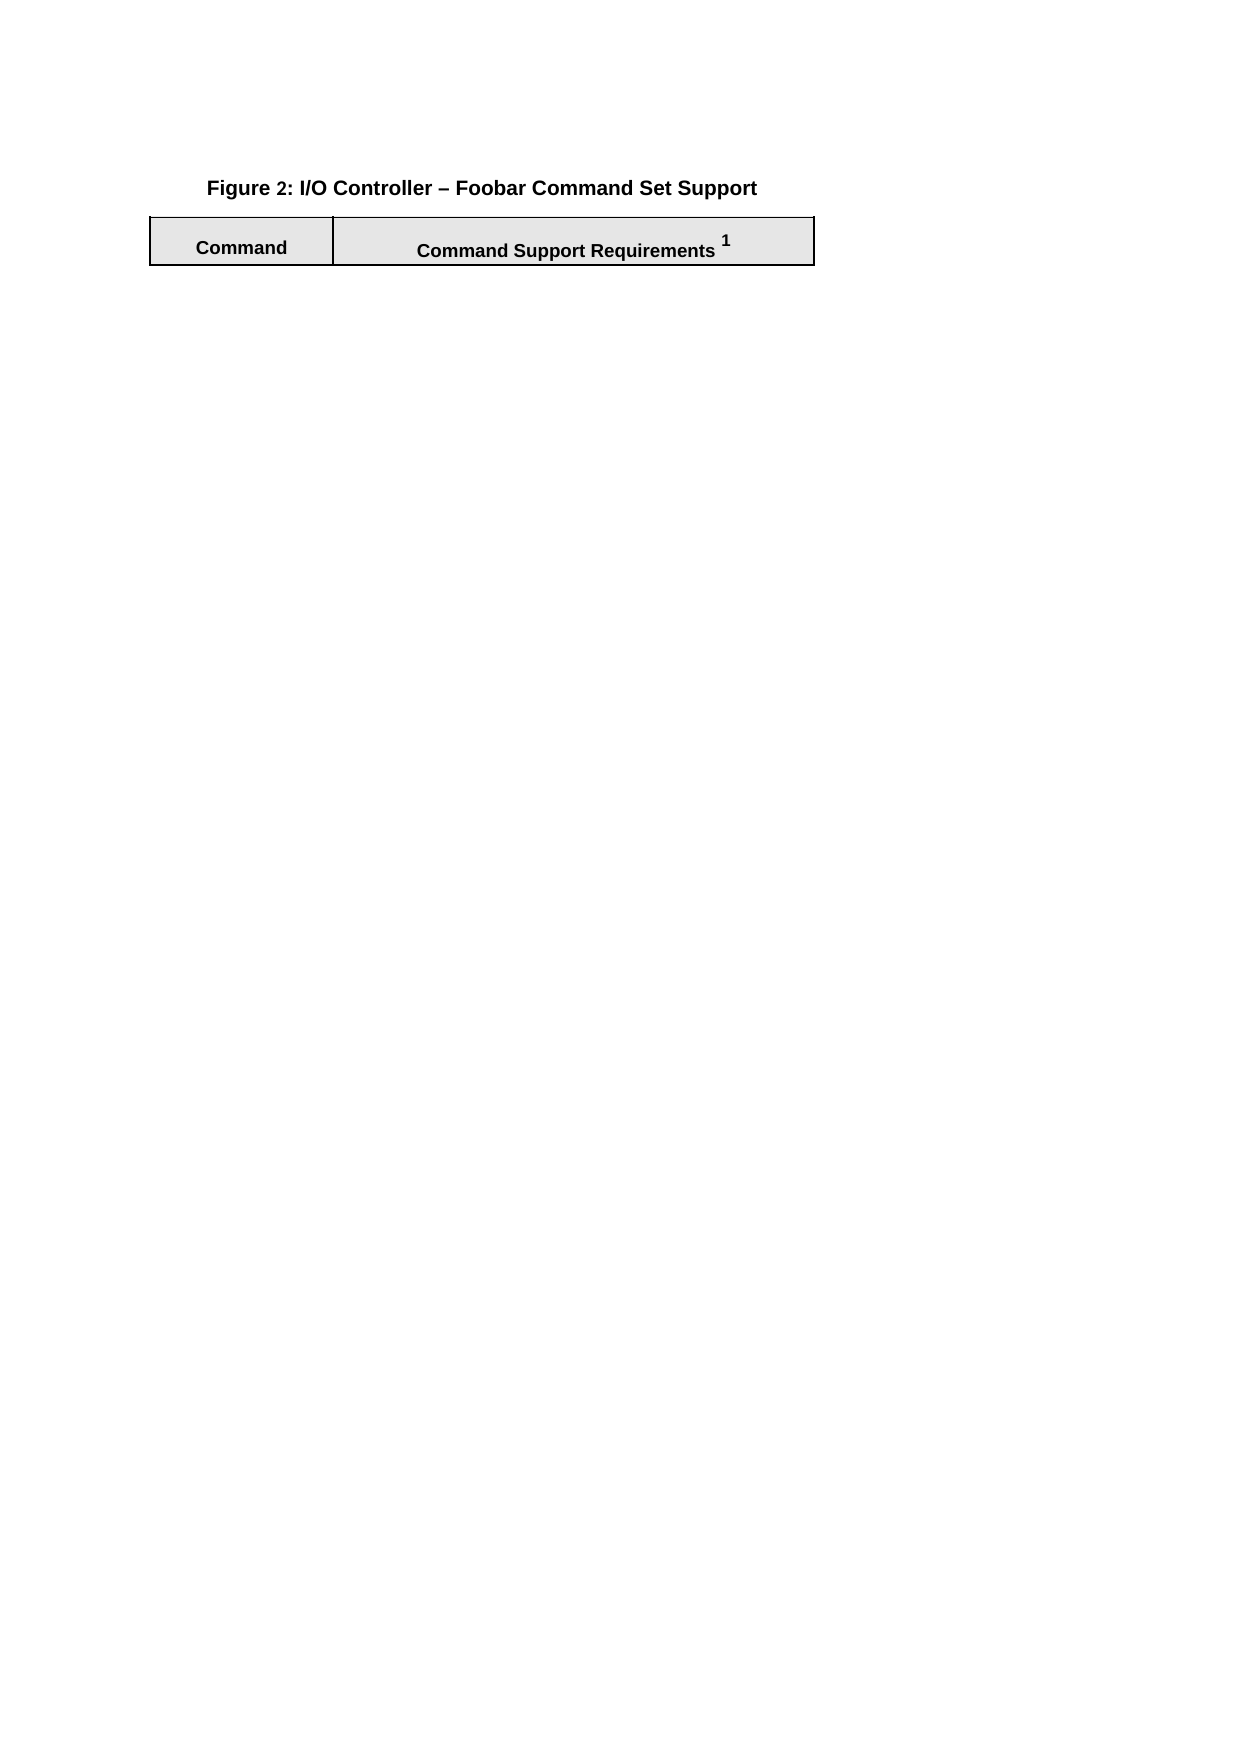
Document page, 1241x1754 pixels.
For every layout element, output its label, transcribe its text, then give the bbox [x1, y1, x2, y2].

table_cell Command [151, 218, 332, 264]
table_header Figure 2: I/O Controller – Foobar Command Set Support [150, 150, 814, 216]
table_cell Command Support Requirements 1 [334, 218, 813, 264]
